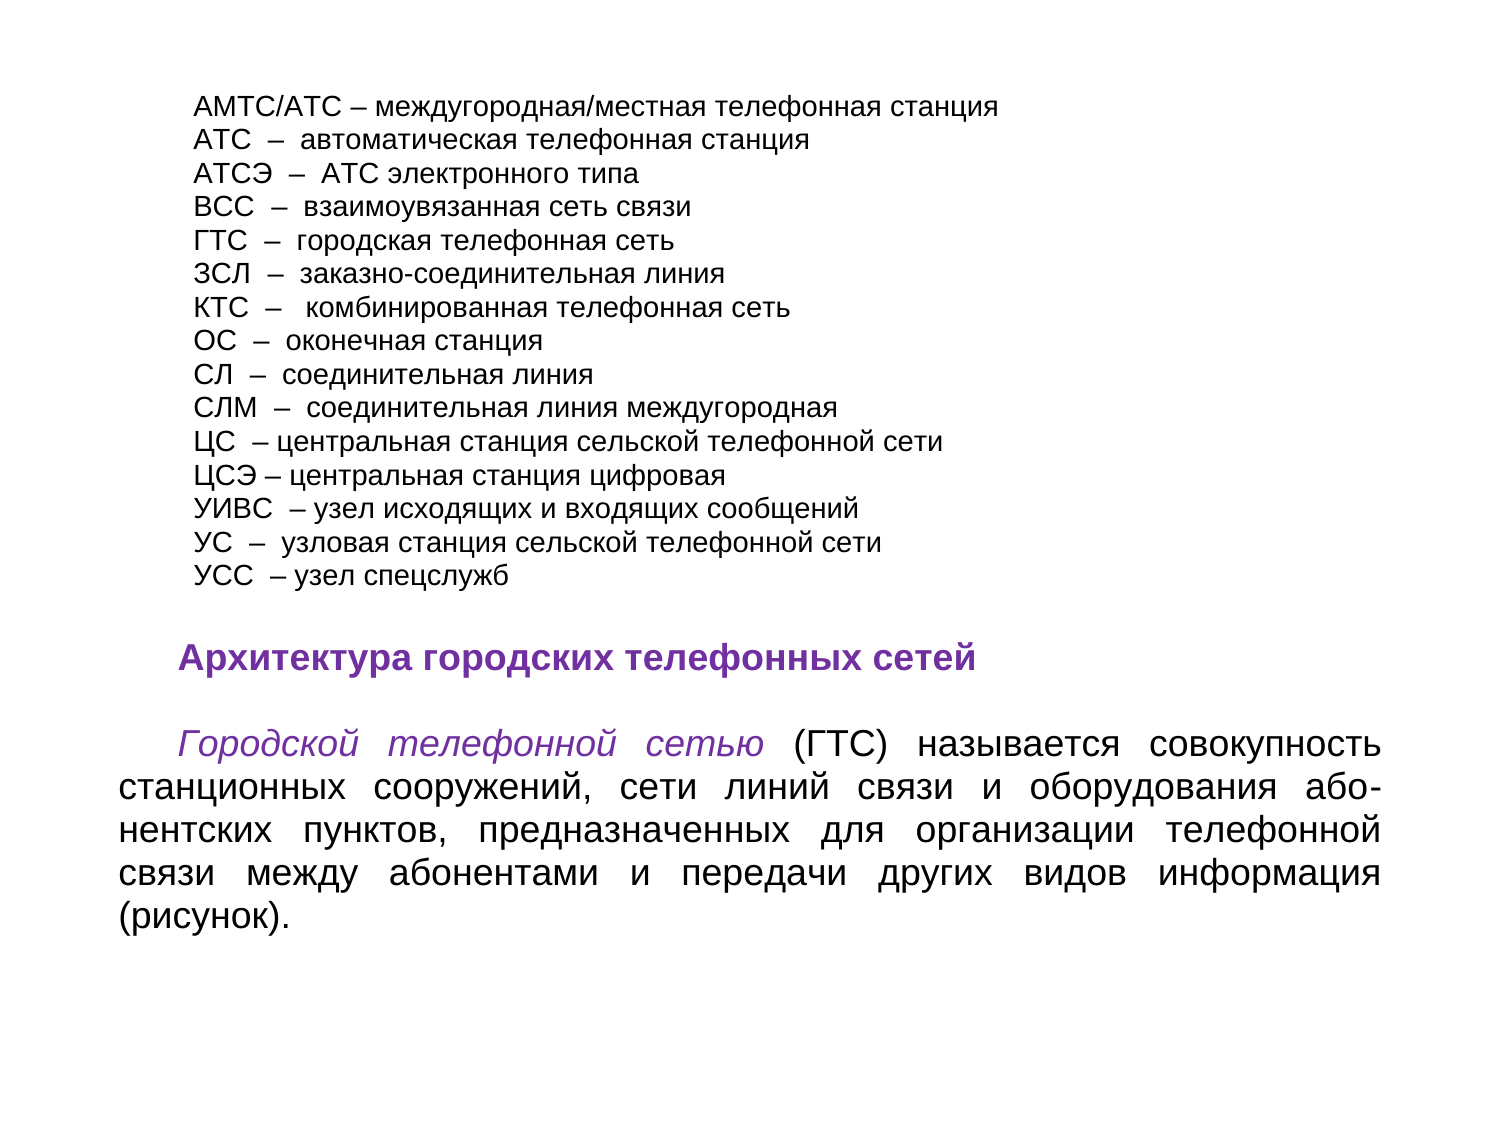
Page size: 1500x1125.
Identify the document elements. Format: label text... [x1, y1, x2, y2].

text Архитектура городских телефонных сетей [118, 635, 1382, 678]
text Городской телефонной сетью (ГТС) называется совокупность станционных сооружений, сети линий связи и оборудования абонентских пунктов, предназначенных для организации телефонной связи между абонентами и передачи других видов информация (рисунок). [118, 721, 1382, 937]
text ОС – оконечная станция [118, 323, 1382, 357]
text УС – узловая станция сельской телефонной сети [118, 525, 1382, 558]
text АТСЭ – АТС электронного типа [118, 156, 1382, 189]
text АТС – автоматическая телефонная станция [118, 122, 1382, 156]
text ЦС – центральная станция сельской телефонной сети [118, 424, 1382, 458]
text ГТС – городская телефонная сеть [118, 223, 1382, 256]
text СЛ – соединительная линия [118, 357, 1382, 391]
text УИВС – узел исходящих и входящих сообщений [118, 491, 1382, 525]
text ЦСЭ – центральная станция цифровая [118, 458, 1382, 491]
text УСС – узел спецслужб [118, 558, 1382, 592]
text КТС – комбинированная телефонная сеть [118, 290, 1382, 323]
text АМТС/АТС – междугородная/местная телефонная станция [118, 89, 1382, 122]
text ЗСЛ – заказно-соединительная линия [118, 256, 1382, 290]
text СЛМ – соединительная линия междугородная [118, 391, 1382, 424]
text ВСС – взаимоувязанная сеть связи [118, 189, 1382, 223]
